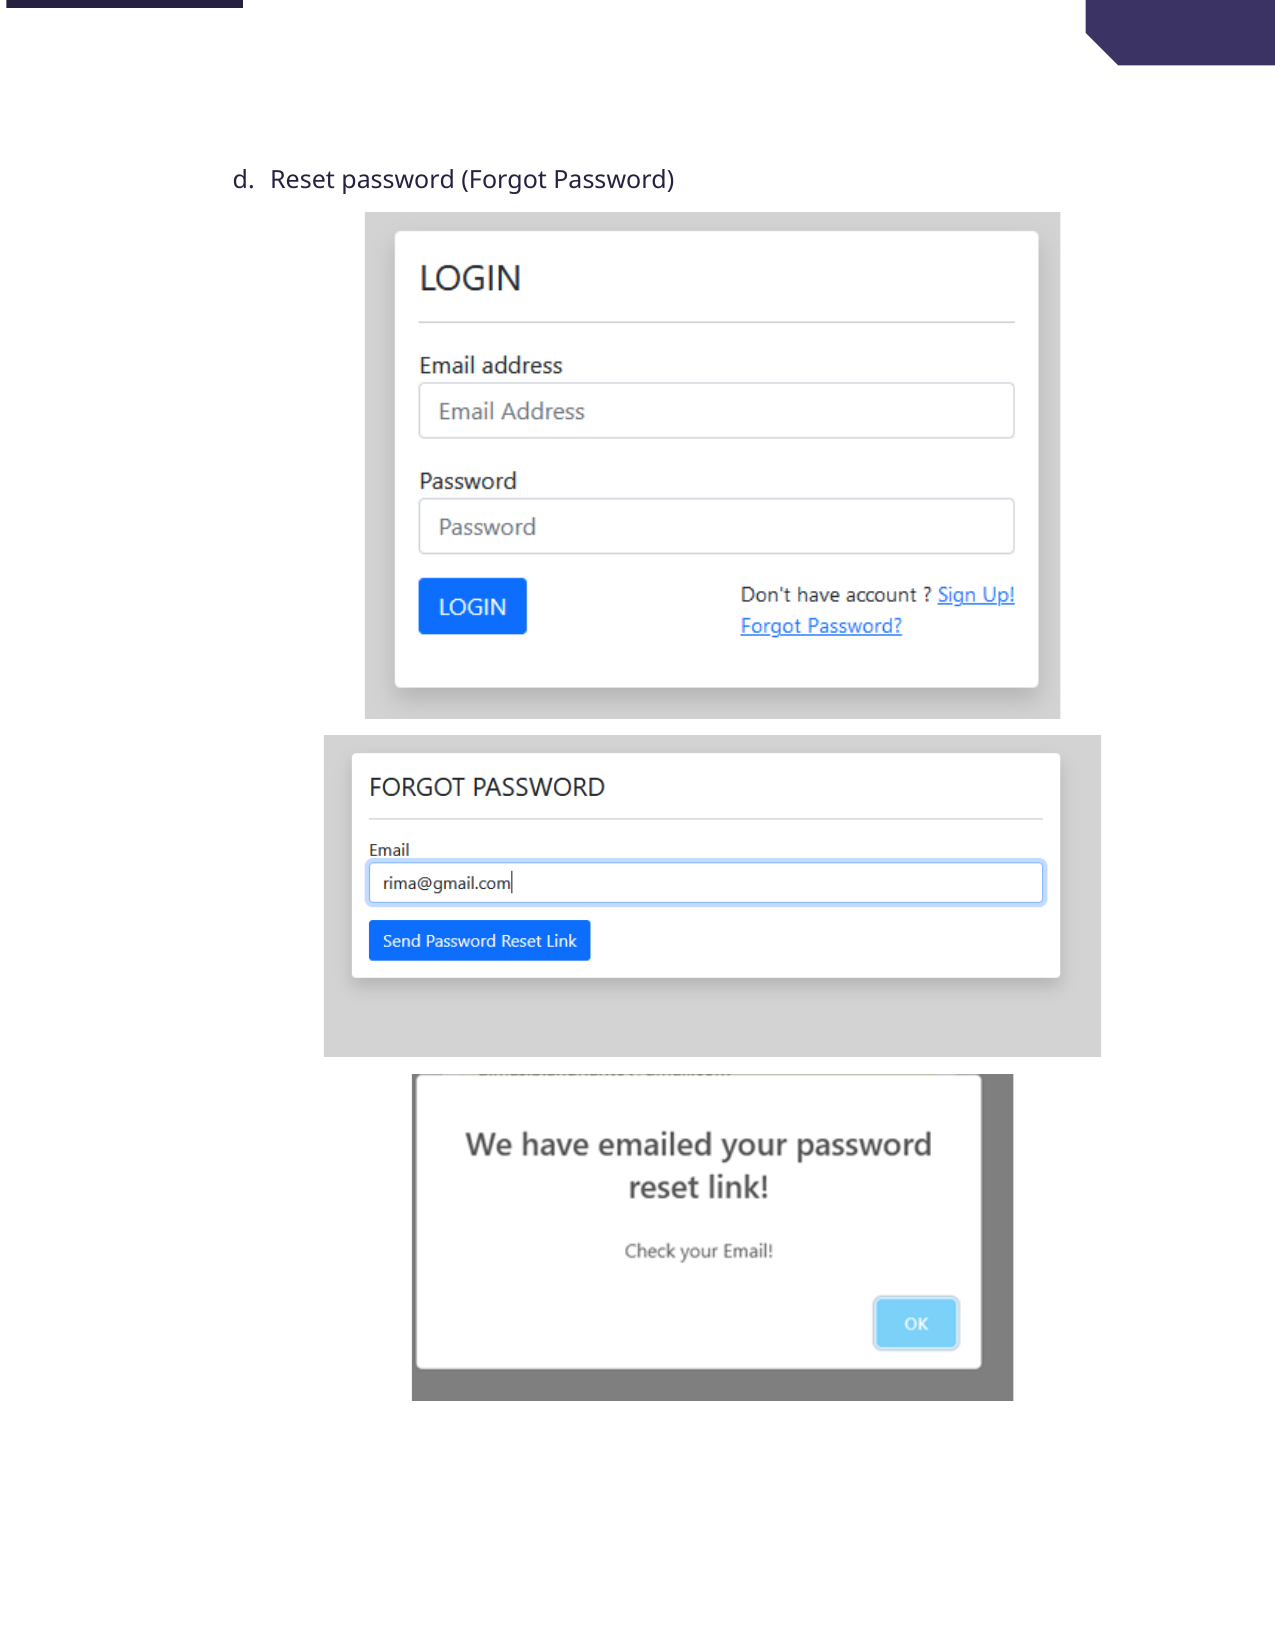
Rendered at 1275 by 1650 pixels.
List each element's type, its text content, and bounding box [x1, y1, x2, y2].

picture [364, 212, 1061, 719]
picture [323, 735, 1102, 1057]
list Reset password (Forgot Password) [232, 161, 1155, 196]
picture [411, 1074, 1014, 1401]
